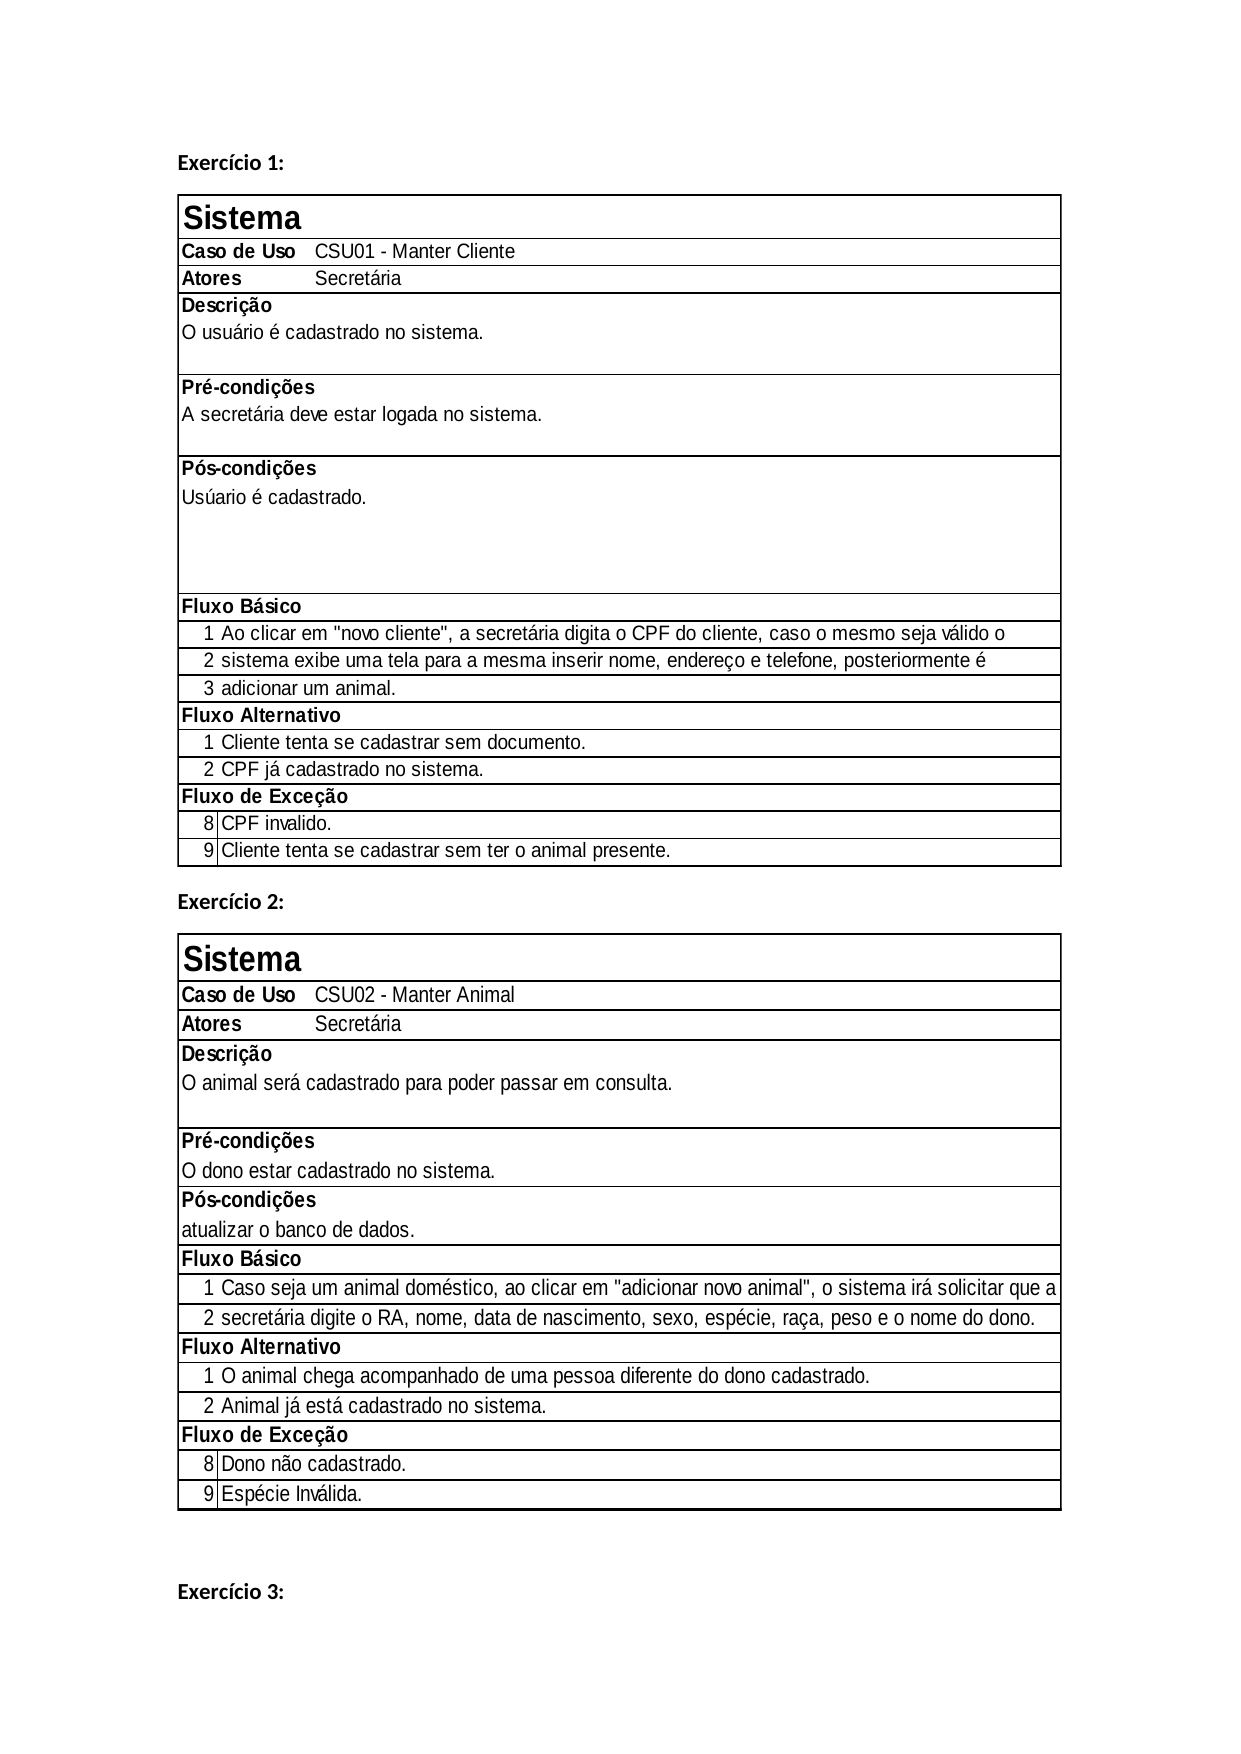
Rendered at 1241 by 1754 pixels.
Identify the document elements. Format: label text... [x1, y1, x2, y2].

text Exercício 1: [177, 148, 1063, 176]
text Exercício 3: [177, 1577, 1063, 1606]
text Exercício 2: [177, 887, 1063, 915]
